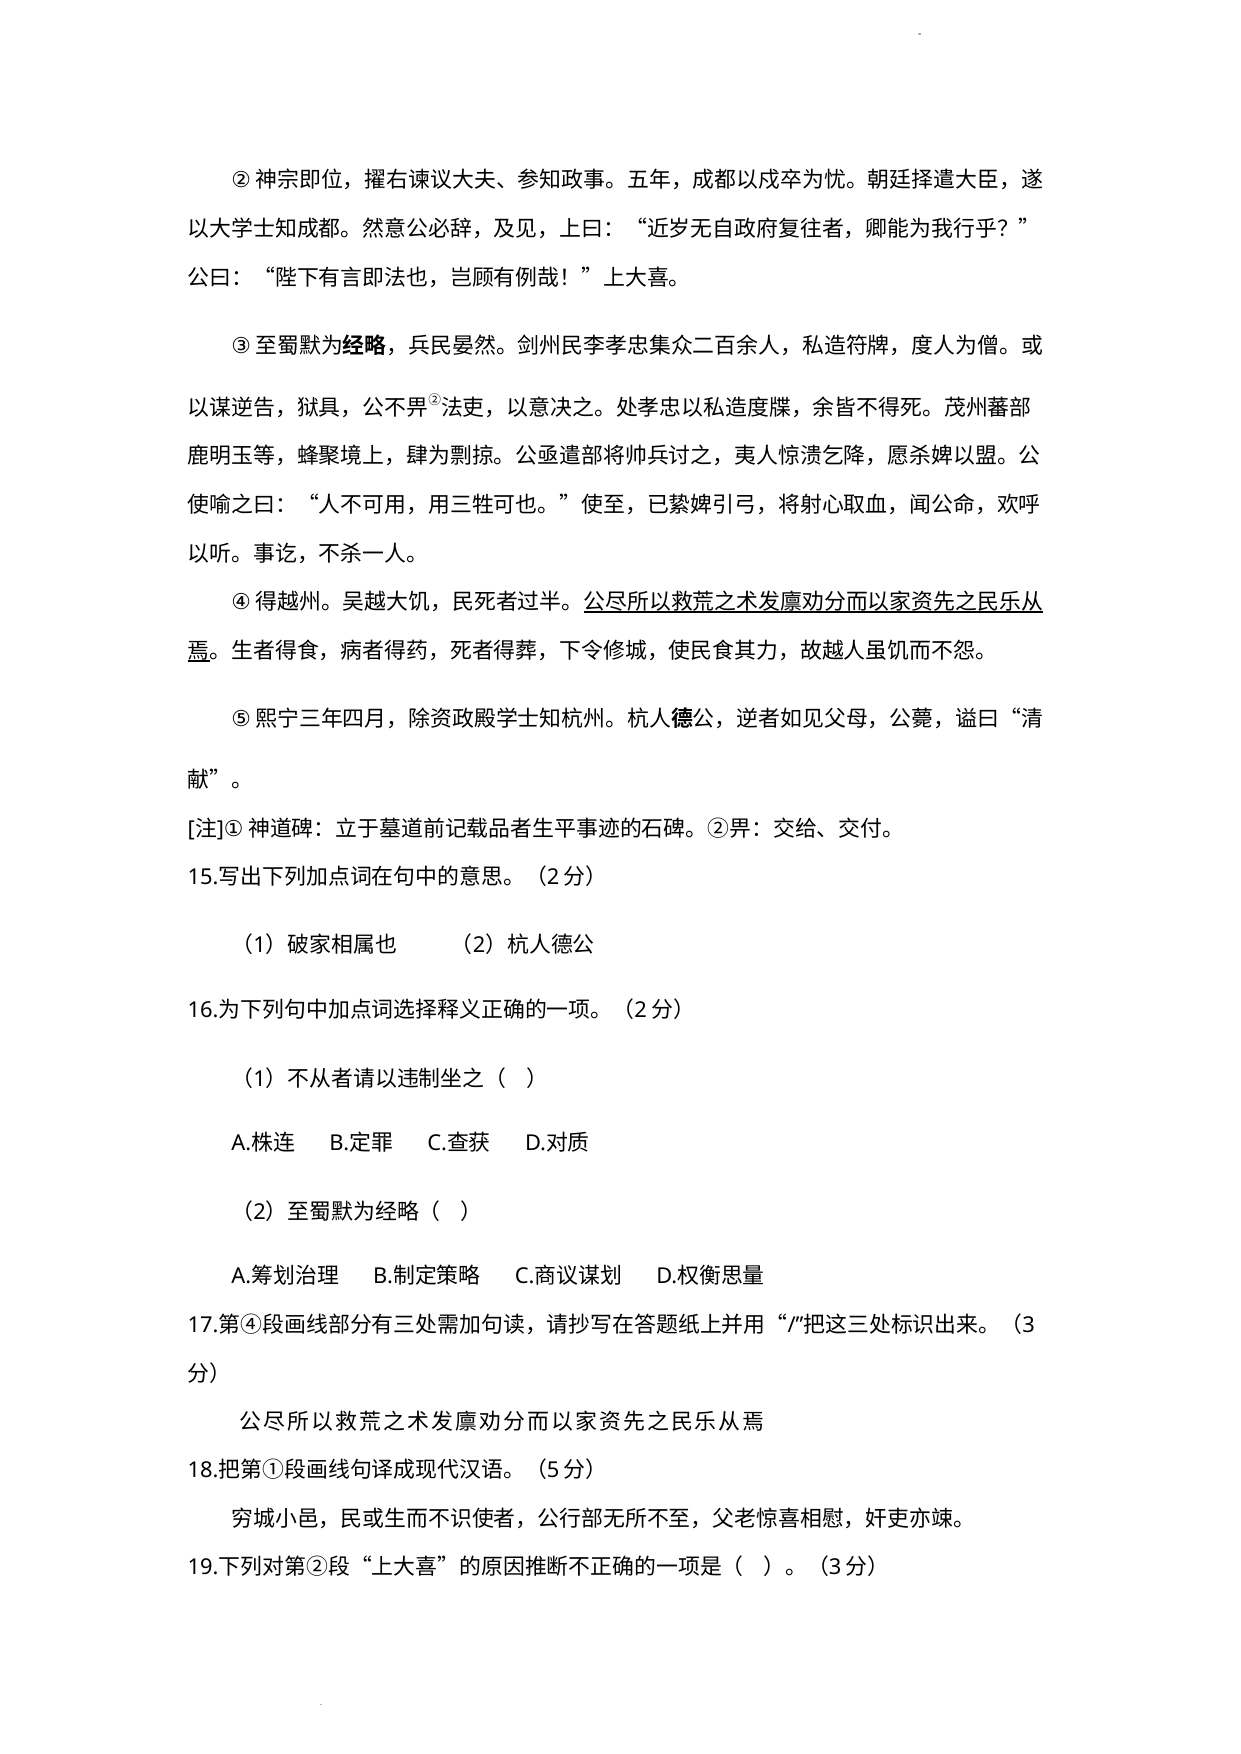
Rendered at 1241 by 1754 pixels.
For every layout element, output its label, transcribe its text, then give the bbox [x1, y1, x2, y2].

text ③至蜀默为经略，兵民晏然。剑州民李孝忠集众二百余人，私造符牌，度人为僧。或以谋逆告，狱具，公不畀②法吏，以意决之。处孝忠以私造度牒，余皆不得死。茂州蕃部鹿明玉等，蜂聚境上，肆为剽掠。公亟遣部将帅兵讨之，夷人惊溃乞降，愿杀婢以盟。公使喻之曰：“人不可用，用三牲可也。”使至，已絷婢引弓，将射心取血，闻公命，欢呼以听。事讫，不杀一人。 [187, 308, 1053, 568]
text ④得越州。吴越大饥，民死者过半。公尽所以救荒之术发廪劝分而以家资先之民乐从焉。生者得食，病者得药，死者得葬，下令修城，使民食其力，故越人虽饥而不怨。 [187, 584, 1053, 665]
text ②神宗即位，擢右谏议大夫、参知政事。五年，成都以戍卒为忧。朝廷择遣大臣，遂以大学士知成都。然意公必辞，及见，上曰：“近岁无自政府复往者，卿能为我行乎？”公曰：“陛下有言即法也，岂顾有例哉！”上大喜。 [187, 162, 1053, 292]
text [注]①神道碑：立于墓道前记载品者生平事迹的石碑。②畀：交给、交付。 [187, 810, 1053, 843]
text （1）不从者请以违制坐之（ ） [187, 1040, 1053, 1105]
text 16.为下列句中加点词选择释义正确的一项。（2分） [187, 992, 1053, 1024]
text 公尽所以救荒之术发廪劝分而以家资先之民乐从焉 [187, 1403, 1053, 1436]
text A.筹划治理 B.制定策略 C.商议谋划 D.权衡思量 [187, 1258, 1053, 1291]
text （2）至蜀默为经略（ ） [187, 1173, 1053, 1238]
text ⑤熙宁三年四月，除资政殿学士知杭州。杭人德公，逆者如见父母，公薨，谥曰“清献”。 [187, 681, 1053, 794]
text 15.写出下列加点词在句中的意思。（2分） [187, 859, 1053, 891]
text A.株连 B.定罪 C.查获 D.对质 [187, 1125, 1053, 1157]
text 18.把第①段画线句译成现代汉语。（5分） [187, 1452, 1053, 1484]
text 17.第④段画线部分有三处需加句读，请抄写在答题纸上并用“/”把这三处标识出来。（3分） [187, 1306, 1053, 1388]
text （1）破家相属也 （2）杭人德公 [187, 907, 1053, 972]
text 穷城小邑，民或生而不识使者，公行部无所不至，父老惊喜相慰，奸吏亦竦。 [187, 1500, 1053, 1533]
text 19.下列对第②段“上大喜”的原因推断不正确的一项是（ ）。（3分） [187, 1548, 1053, 1581]
